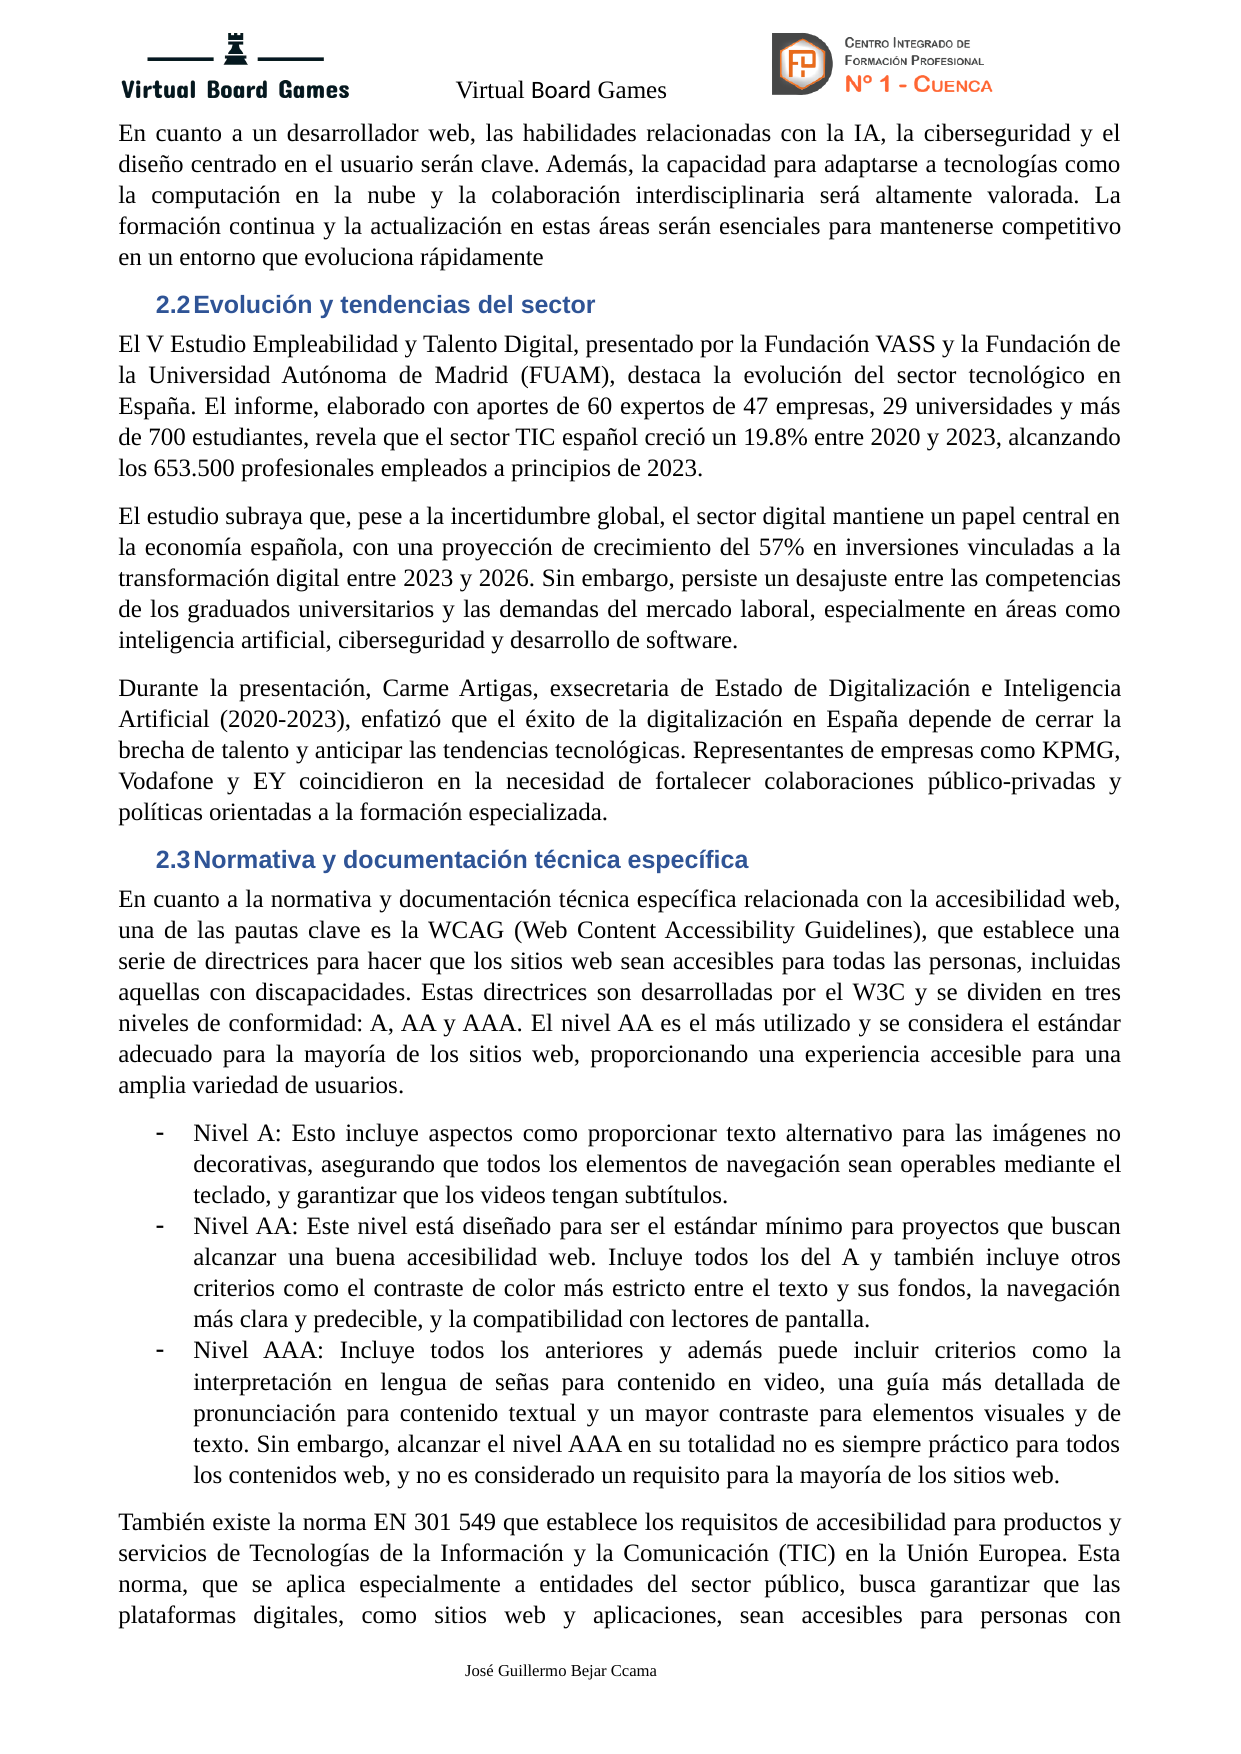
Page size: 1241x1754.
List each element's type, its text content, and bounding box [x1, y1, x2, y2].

subtitle Normativa y documentación técnica específica [156, 845, 1122, 874]
text En cuanto a la normativa y documentación técnica específica relacionada con la accesibilidad web, una de las pautas clave es la WCAG (Web Content Accessibility Guidelines), que establece una serie de directrices para hacer que los sitios web sean accesibles para todas las personas, incluidas aquellas con discapacidades. Estas directrices son desarrolladas por el W3C y se dividen en tres niveles de conformidad: A, AA y AAA. El nivel AA es el más utilizado y se considera el estándar adecuado para la mayoría de los sitios web, proporcionando una experiencia accesible para una amplia variedad de usuarios​. [118, 884, 1122, 1099]
text El estudio subraya que, pese a la incertidumbre global, el sector digital mantiene un papel central en la economía española, con una proyección de crecimiento del 57% en inversiones vinculadas a la transformación digital entre 2023 y 2026. Sin embargo, persiste un desajuste entre las competencias de los graduados universitarios y las demandas del mercado laboral, especialmente en áreas como inteligencia artificial, ciberseguridad y desarrollo de software. [118, 501, 1122, 654]
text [118, 1507, 1122, 1629]
subtitle Evolución y tendencias del sector [156, 290, 1122, 319]
list Nivel AA: Este nivel está diseñado para ser el estándar mínimo para proyectos que buscan alcanzar una buena accesibilidad web. Incluye todos los del A y también incluye otros criterios como el contraste de color más estricto entre el texto y sus fondos, la navegación más clara y predecible, y la compatibilidad con lectores de pantalla. [156, 1211, 1122, 1333]
text En cuanto a un desarrollador web, las habilidades relacionadas con la IA, la ciberseguridad y el diseño centrado en el usuario serán clave. Además, la capacidad para adaptarse a tecnologías como la computación en la nube y la colaboración interdisciplinaria será altamente valorada. La formación continua y la actualización en estas áreas serán esenciales para mantenerse competitivo en un entorno que evoluciona rápidamente [118, 118, 1122, 271]
picture [118, 33, 353, 99]
picture [770, 29, 1004, 99]
text El V Estudio Empleabilidad y Talento Digital, presentado por la Fundación VASS y la Fundación de la Universidad Autónoma de Madrid (FUAM), destaca la evolución del sector tecnológico en España. El informe, elaborado con aportes de 60 expertos de 47 empresas, 29 universidades y más de 700 estudiantes, revela que el sector TIC español creció un 19.8% entre 2020 y 2023, alcanzando los 653.500 profesionales empleados a principios de 2023. [118, 329, 1122, 482]
text Durante la presentación, Carme Artigas, exsecretaria de Estado de Digitalización e Inteligencia Artificial (2020-2023), enfatizó que el éxito de la digitalización en España depende de cerrar la brecha de talento y anticipar las tendencias tecnológicas. Representantes de empresas como KPMG, Vodafone y EY coincidieron en la necesidad de fortalecer colaboraciones público-privadas y políticas orientadas a la formación especializada. [118, 673, 1122, 826]
list Nivel AAA: Incluye todos los anteriores y además puede incluir criterios como la interpretación en lengua de señas para contenido en video, una guía más detallada de pronunciación para contenido textual y un mayor contraste para elementos visuales y de texto. Sin embargo, alcanzar el nivel AAA en su totalidad no es siempre práctico para todos los contenidos web, y no es considerado un requisito para la mayoría de los sitios web. [156, 1336, 1122, 1488]
list Nivel A: Esto incluye aspectos como proporcionar texto alternativo para las imágenes no decorativas, asegurando que todos los elementos de navegación sean operables mediante el teclado, y garantizar que los videos tengan subtítulos. [156, 1118, 1122, 1209]
